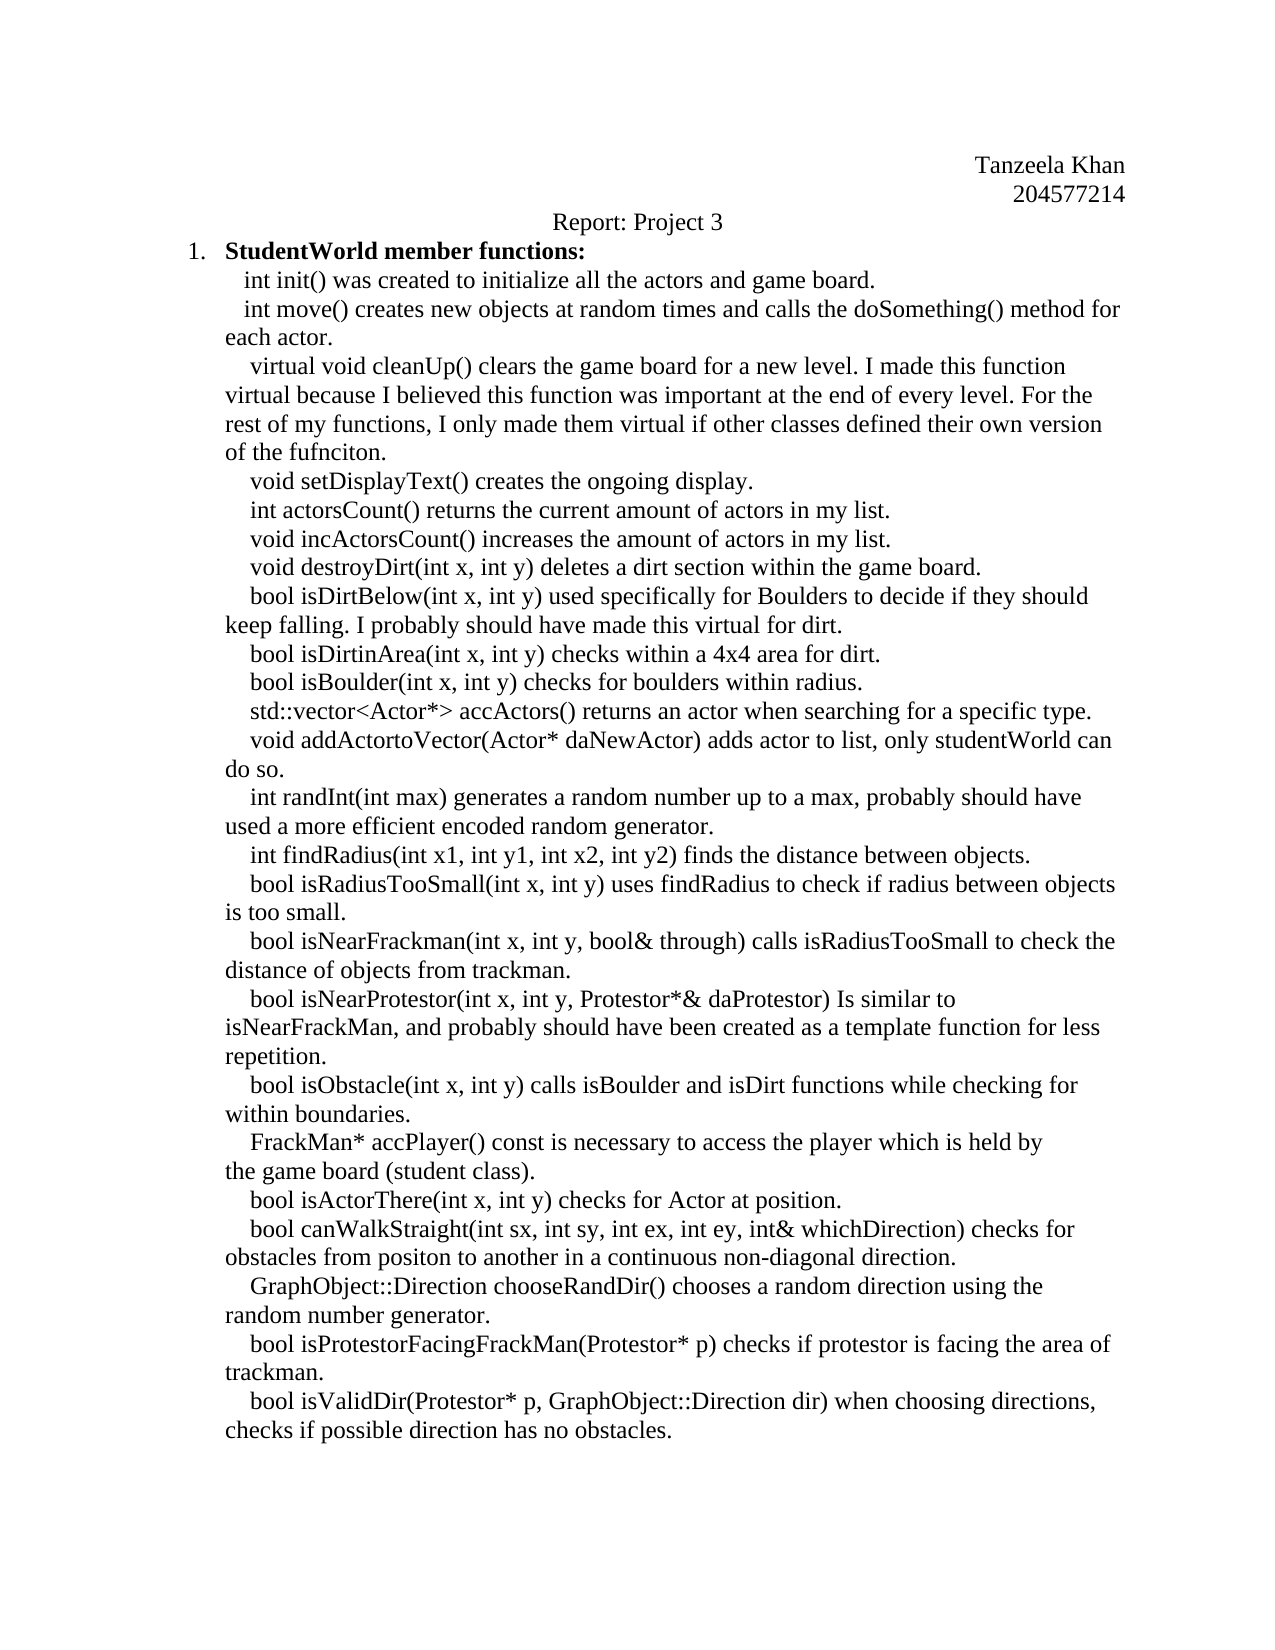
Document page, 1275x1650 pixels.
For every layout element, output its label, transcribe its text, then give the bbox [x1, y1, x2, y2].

text Report: Project 3 [150, 207, 1125, 236]
text int actorsCount() returns the current amount of actors in my list. [225, 495, 1125, 524]
text bool canWalkStraight(int sx, int sy, int ex, int ey, int& whichDirection) checks for obstacles from positon to another in a continuous non-diagonal direction. [225, 1214, 1125, 1271]
text void incActorsCount() increases the amount of actors in my list. [225, 524, 1125, 552]
text 204577214 [150, 179, 1125, 207]
text virtual void cleanUp() clears the game board for a new level. I made this function virtual because I believed this function was important at the end of every level. For the rest of my functions, I only made them virtual if other classes defined their own version of the fufnciton. [225, 351, 1125, 466]
text int findRadius(int x1, int y1, int x2, int y2) finds the distance between objects. [225, 840, 1125, 869]
text int init() was created to initialize all the actors and game board. [225, 265, 1125, 294]
text int randInt(int max) generates a random number up to a max, probably should have used a more efficient encoded random generator. [225, 782, 1125, 840]
text bool isBoulder(int x, int y) checks for boulders within radius. [225, 667, 1125, 696]
text bool isActorThere(int x, int y) checks for Actor at position. [225, 1185, 1125, 1214]
text FrackMan* accPlayer() const is necessary to access the player which is held by the game board (student class). [225, 1127, 1125, 1185]
text bool isValidDir(Protestor* p, GraphObject::Direction dir) when choosing directions, checks if possible direction has no obstacles. [225, 1386, 1125, 1444]
text void destroyDirt(int x, int y) deletes a dirt section within the game board. [225, 552, 1125, 581]
text std::vector<Actor*> accActors() returns an actor when searching for a specific type. [225, 696, 1125, 725]
text bool isDirtBelow(int x, int y) used specifically for Boulders to decide if they should keep falling. I probably should have made this virtual for dirt. [225, 581, 1125, 639]
text bool isNearProtestor(int x, int y, Protestor*& daProtestor) Is similar to isNearFrackMan, and probably should have been created as a template function for less repetition. [225, 984, 1125, 1070]
text Tanzeela Khan [150, 150, 1125, 179]
text void setDisplayText() creates the ongoing display. [225, 466, 1125, 495]
text GraphObject::Direction chooseRandDir() chooses a random direction using the random number generator. [225, 1271, 1125, 1329]
list StudentWorld member functions: [187, 236, 1125, 265]
text int move() creates new objects at random times and calls the doSomething() method for each actor. [225, 294, 1125, 351]
text bool isObstacle(int x, int y) calls isBoulder and isDirt functions while checking for within boundaries. [225, 1070, 1125, 1127]
text bool isRadiusTooSmall(int x, int y) uses findRadius to check if radius between objects is too small. [225, 869, 1125, 926]
text bool isNearFrackman(int x, int y, bool& through) calls isRadiusTooSmall to check the distance of objects from trackman. [225, 926, 1125, 984]
text bool isDirtinArea(int x, int y) checks within a 4x4 area for dirt. [225, 639, 1125, 667]
text void addActortoVector(Actor* daNewActor) adds actor to list, only studentWorld can do so. [225, 725, 1125, 782]
text bool isProtestorFacingFrackMan(Protestor* p) checks if protestor is facing the area of trackman. [225, 1329, 1125, 1386]
